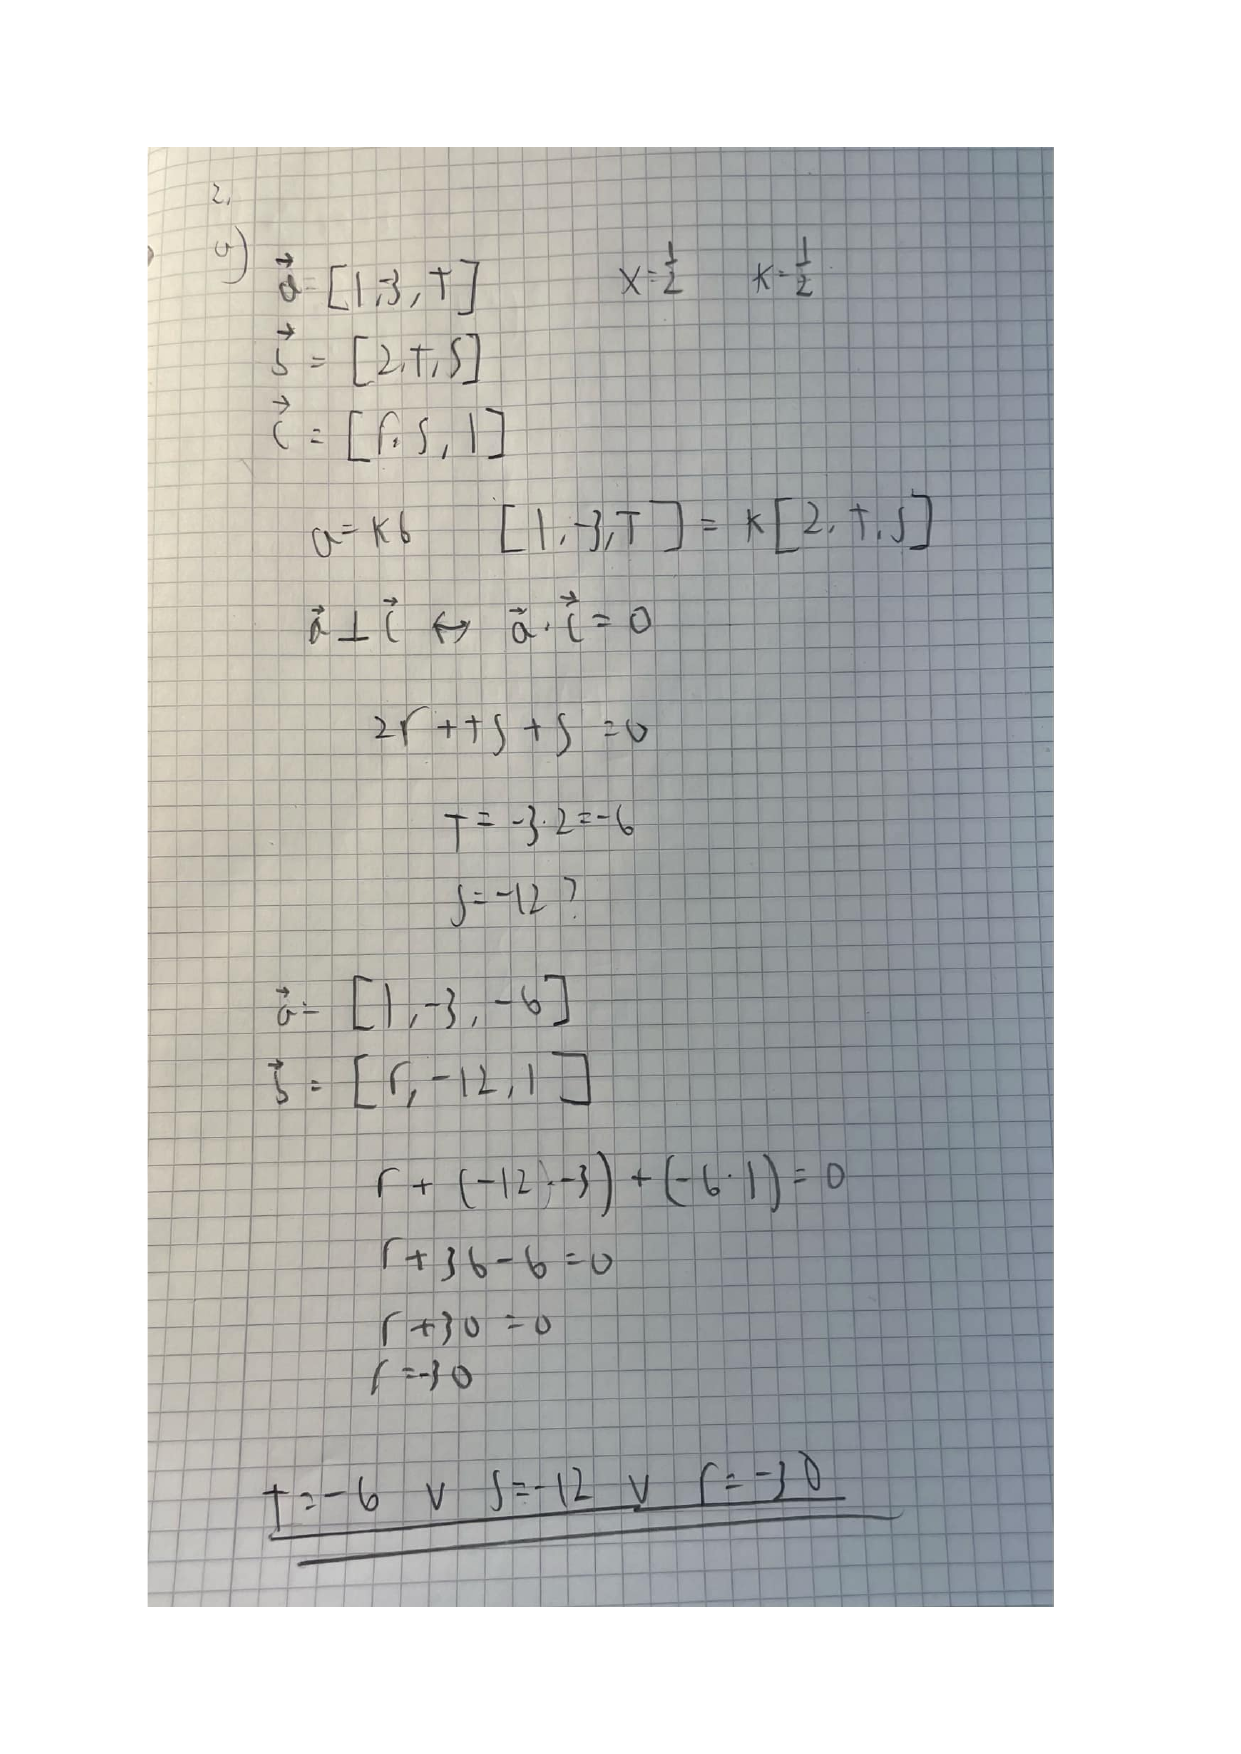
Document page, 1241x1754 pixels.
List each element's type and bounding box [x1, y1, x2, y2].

picture [147, 147, 1054, 1607]
